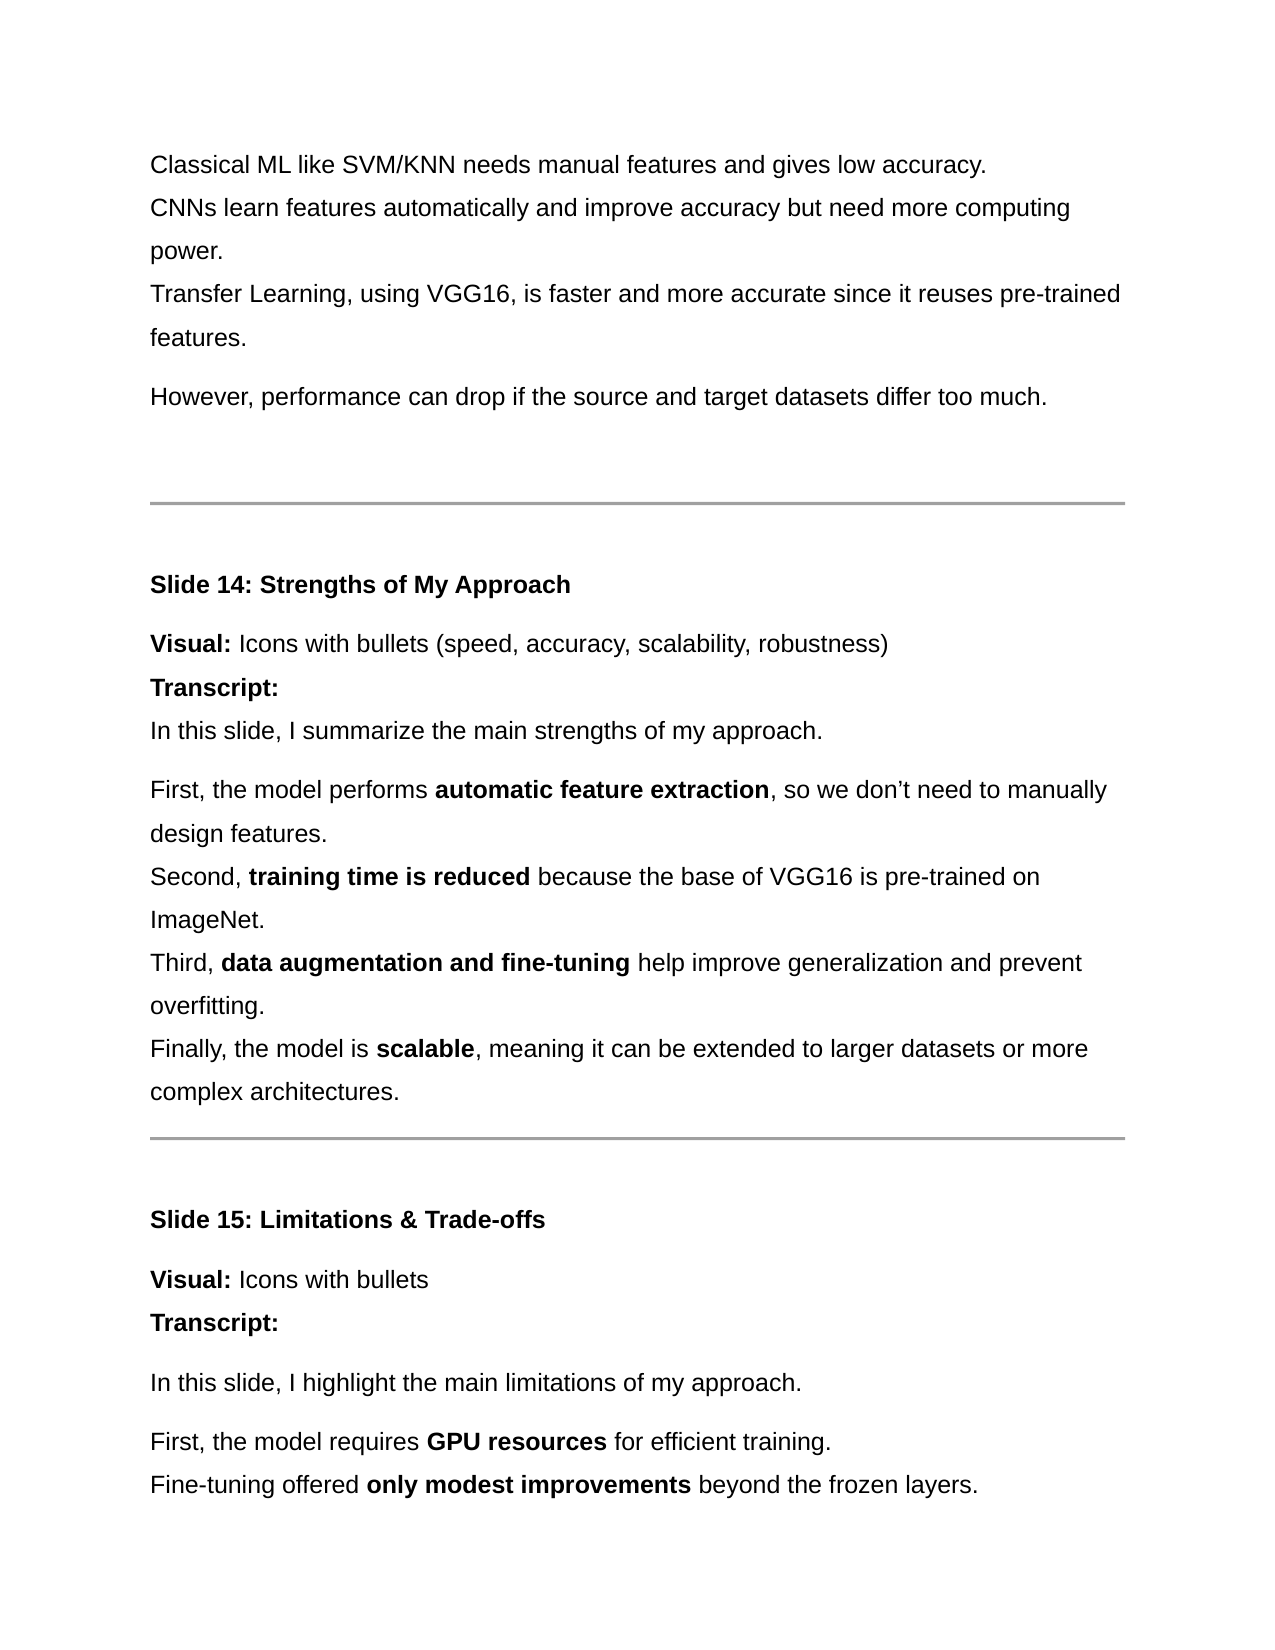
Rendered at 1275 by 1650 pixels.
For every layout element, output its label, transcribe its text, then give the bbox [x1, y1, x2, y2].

text Visual: Icons with bullets (speed, accuracy, scalability, robustness) Transcript: In this slide, I summarize the main strengths of my approach. [150, 629, 1125, 744]
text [150, 1427, 1125, 1499]
text Visual: Icons with bullets Transcript: [150, 1264, 1125, 1336]
text In this slide, I highlight the main limitations of my approach. [150, 1367, 1125, 1396]
text Slide 14: Strengths of My Approach [150, 569, 1125, 598]
text However, performance can drop if the source and target datasets differ too much. [150, 382, 1125, 411]
text Classical ML like SVM/KNN needs manual features and gives low accuracy. CNNs learn features automatically and improve accuracy but need more computing power. Transfer Learning, using VGG16, is faster and more accurate since it reuses pre-trained features. [150, 150, 1125, 351]
text Slide 15: Limitations & Trade-offs [150, 1205, 1125, 1233]
text First, the model performs automatic feature extraction, so we don’t need to manually design features. Second, training time is reduced because the base of VGG16 is pre-trained on ImageNet. Third, data augmentation and fine-tuning help improve generalization and prevent overfitting. Finally, the model is scalable, meaning it can be extended to larger datasets or more complex architectures. [150, 775, 1125, 1106]
